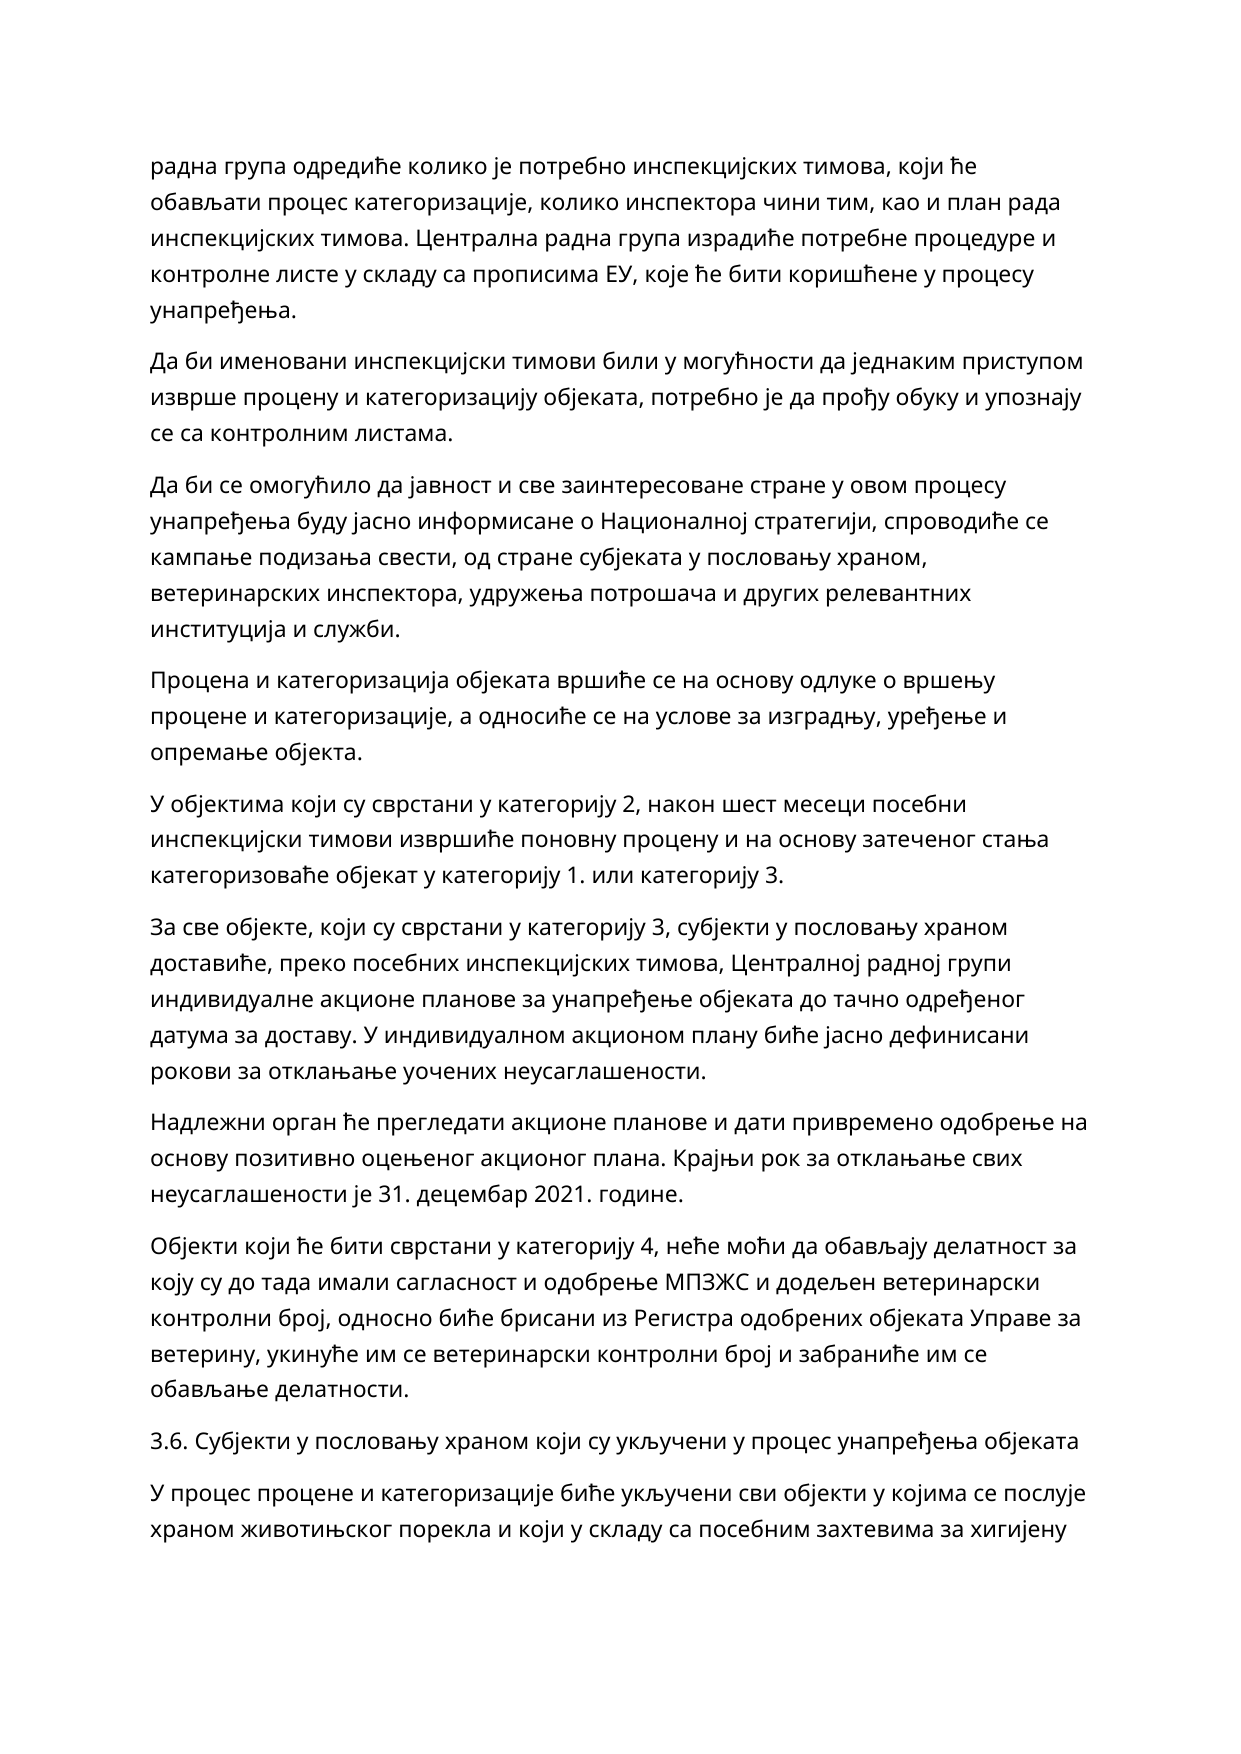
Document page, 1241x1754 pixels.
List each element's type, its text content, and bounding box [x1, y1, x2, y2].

text Да би се омогућило да јавност и све заинтересоване стране у овом процесу унапређења буду јасно информисане о Националној стратегији, спроводиће се кампање подизања свести, од стране субјеката у пословању храном, ветеринарских инспектора, удружења потрошача и других релевантних институција и служби. [150, 469, 1090, 644]
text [150, 1477, 1090, 1544]
text 3.6. Субјекти у пословању храном који су укључени у процес унапређења објеката [150, 1425, 1090, 1456]
text Процена и категоризација објеката вршиће се на основу одлуке о вршењу процене и категоризације, а односиће се на услове за изградњу, уређење и опремање објекта. [150, 664, 1090, 767]
text У објектима који су сврстани у категорију 2, након шест месеци посебни инспекцијски тимови извршиће поновну процену и на основу затеченог стања категоризоваће објекат у категорију 1. или категорију 3. [150, 787, 1090, 891]
text За све објекте, који су сврстани у категорију 3, субјекти у пословању храном доставиће, преко посебних инспекцијских тимова, Централној радној групи индивидуалне акционе планове за унапређење објеката до тачно одређеног датума за доставу. У индивидуалном акционом плану биће јасно дефинисани рокови за отклањање уочених неусаглашености. [150, 911, 1090, 1086]
text Објекти који ће бити сврстани у категорију 4, неће моћи да обављају делатност за коју су до тада имали сагласност и одобрење МПЗЖС и додељен ветеринарски контролни број, односно биће брисани из Регистра одобрених објеката Управе за ветерину, укинуће им се ветеринарски контролни број и забраниће им се обављање делатности. [150, 1230, 1090, 1405]
text Да би именовани инспекцијски тимови били у могућности да једнаким приступом изврше процену и категоризацију објеката, потребно је да прођу обуку и упознају се са контролним листама. [150, 345, 1090, 448]
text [150, 150, 1090, 325]
text Надлежни орган ће прегледати акционе планове и дати привремено одобрење на основу позитивно оцењеног акционог плана. Крајњи рок за отклањање свих неусаглашености је 31. децембар 2021. године. [150, 1106, 1090, 1209]
